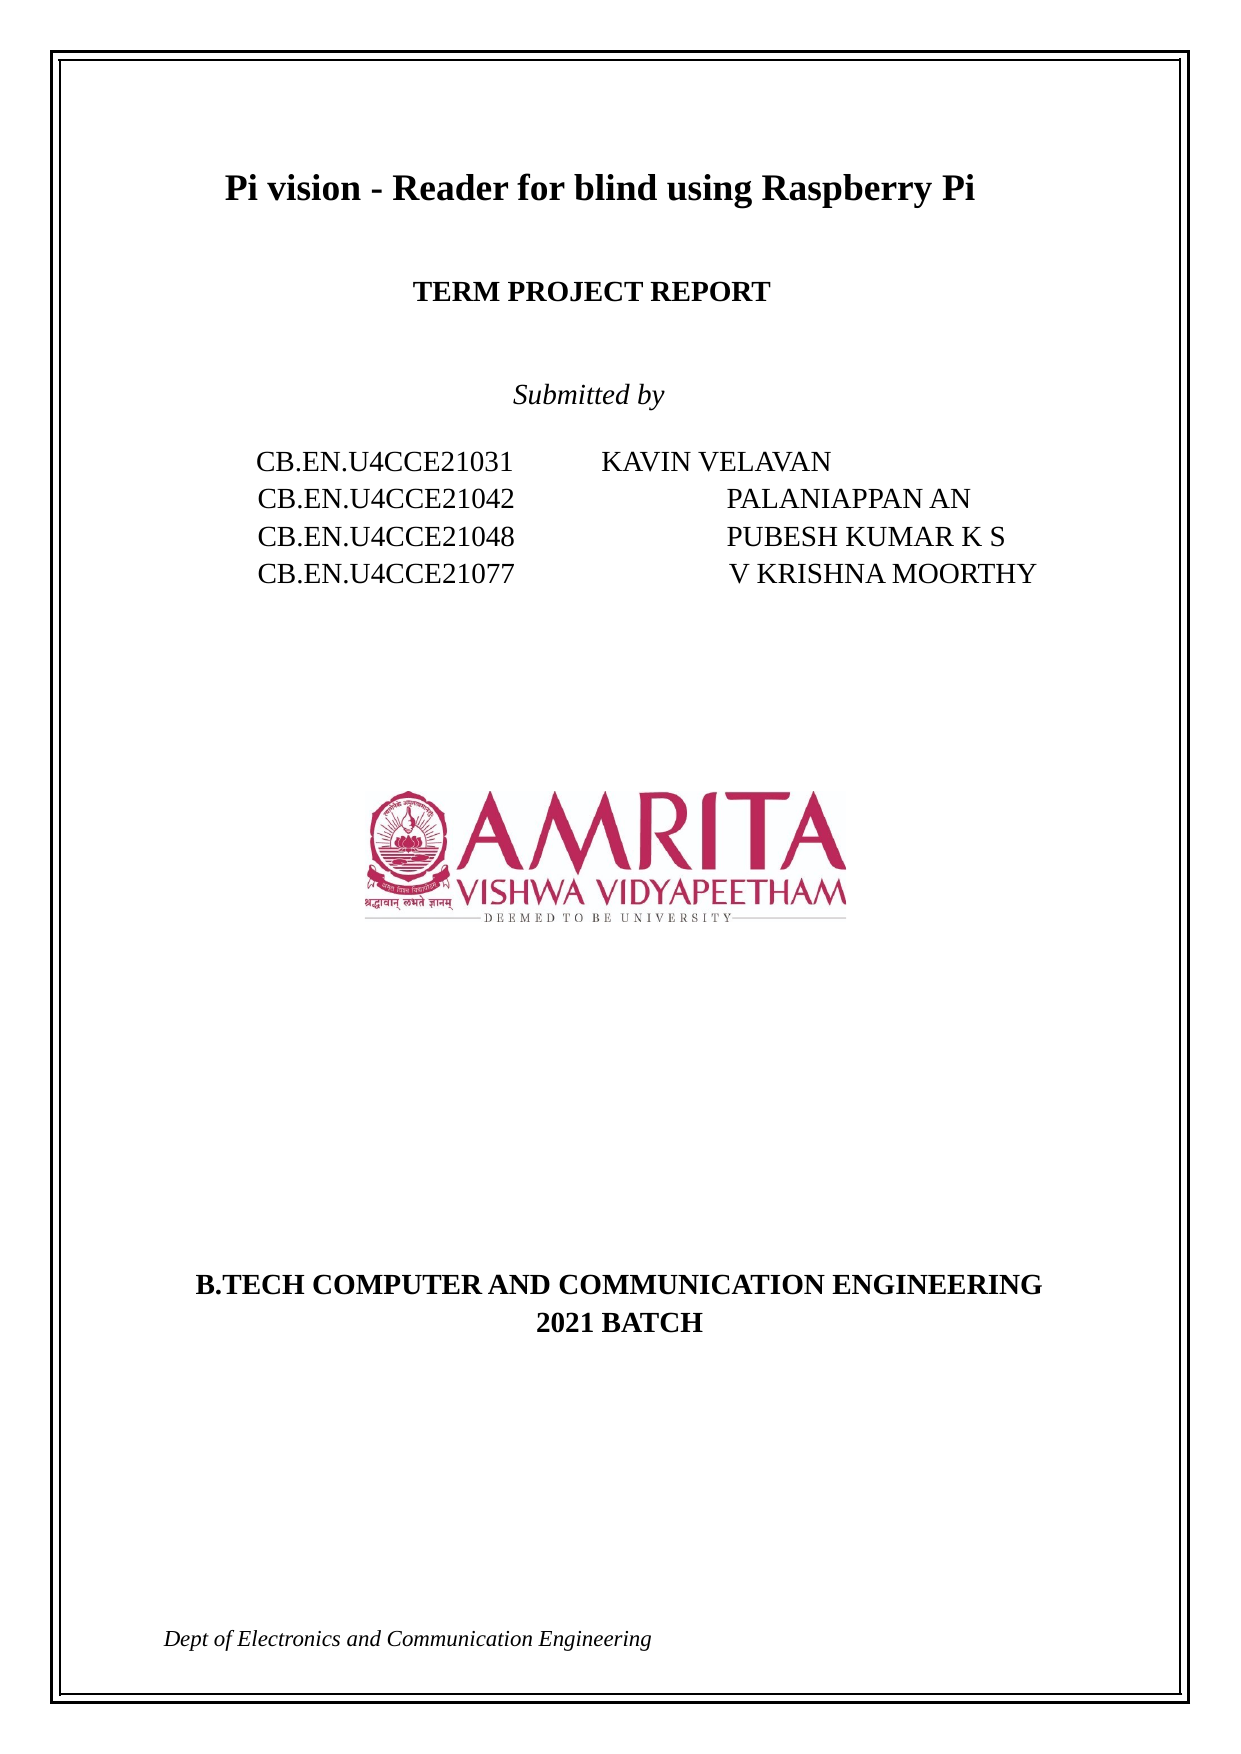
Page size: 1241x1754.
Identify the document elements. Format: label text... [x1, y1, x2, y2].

text CB.EN.U4CCE21077 V KRISHNA MOORTHY [75, 556, 1165, 590]
text Pi vision - Reader for blind using Raspberry Pi [75, 166, 1103, 209]
text 2021 BATCH [73, 1305, 1165, 1338]
text CB.EN.U4CCE21048 PUBESH KUMAR K S [75, 519, 1165, 552]
text B.TECH COMPUTER AND COMMUNICATION ENGINEERING [73, 1267, 1165, 1301]
picture [364, 791, 847, 922]
text TERM PROJECT REPORT [75, 274, 1102, 308]
text Submitted by [75, 377, 1102, 411]
text CB.EN.U4CCE21031 KAVIN VELAVAN [73, 444, 1165, 478]
text CB.EN.U4CCE21042 PALANIAPPAN AN [75, 482, 1165, 515]
